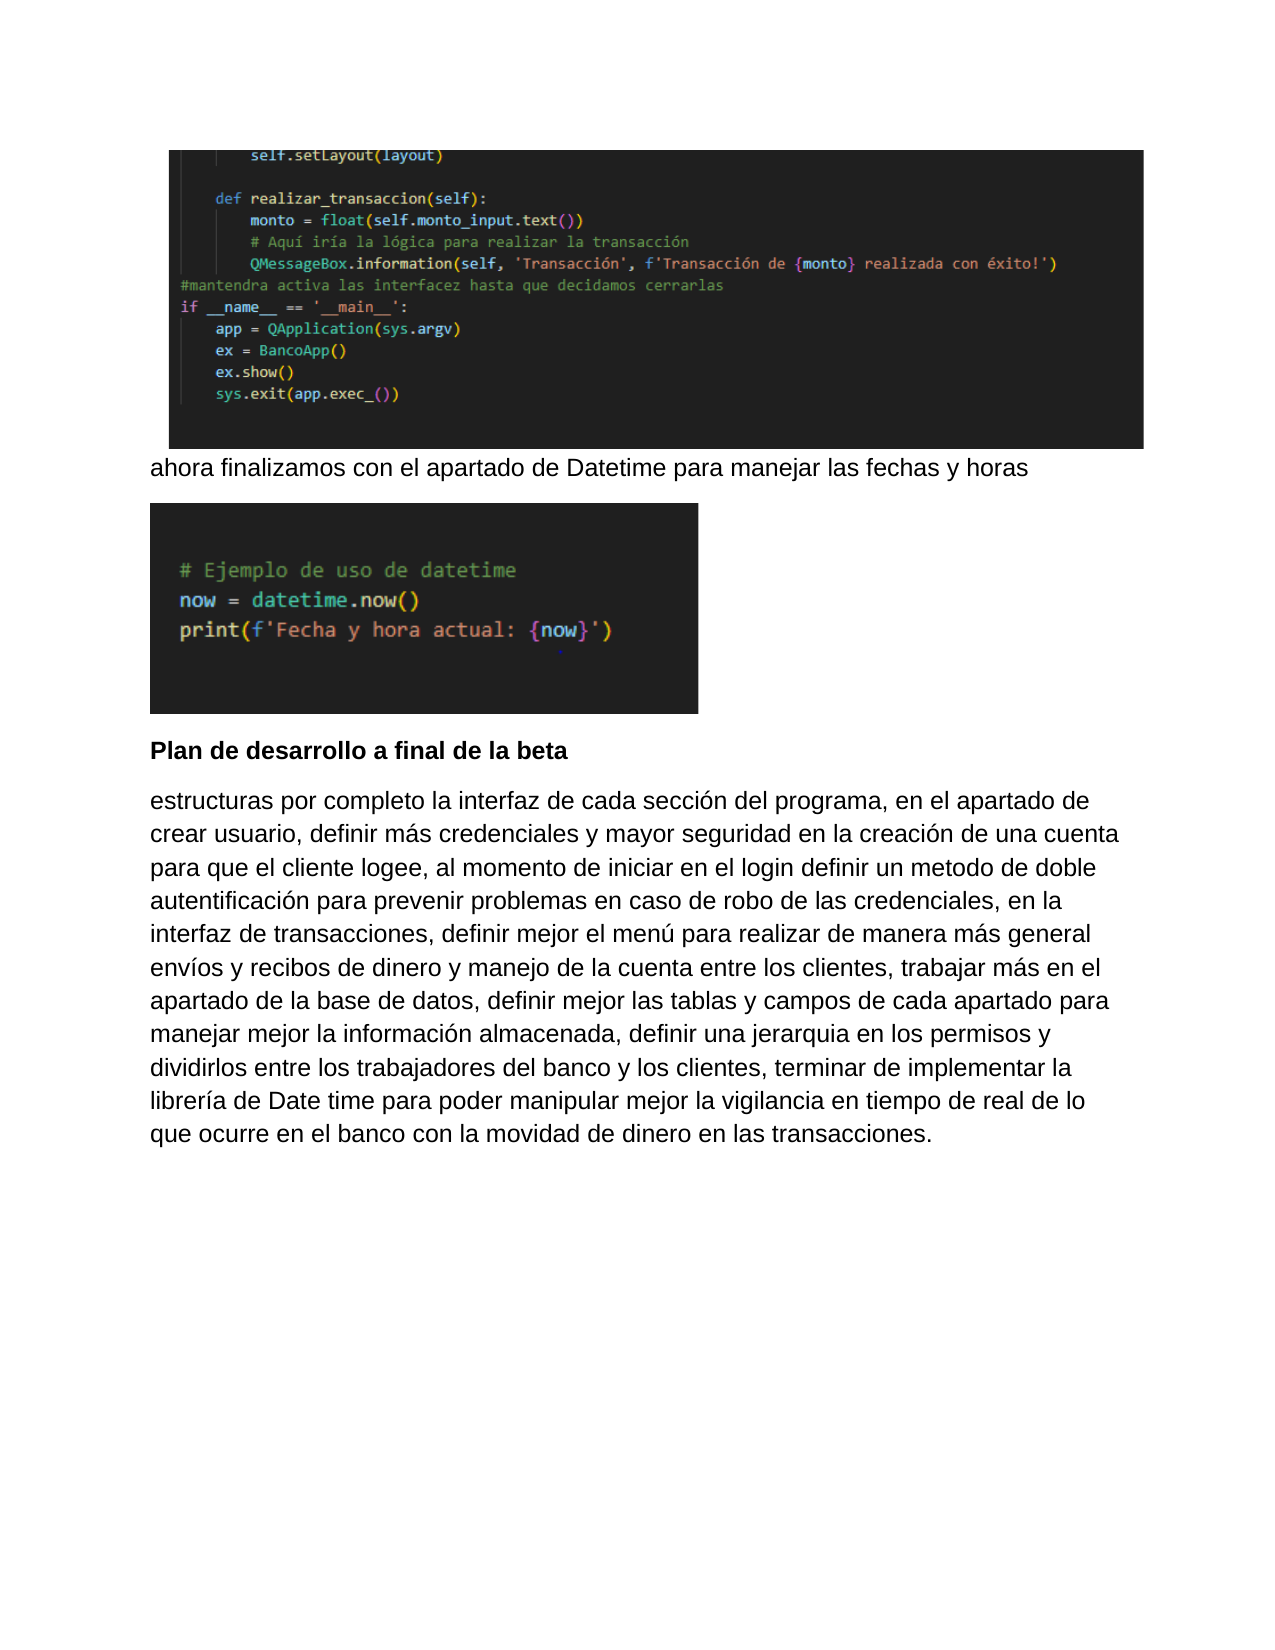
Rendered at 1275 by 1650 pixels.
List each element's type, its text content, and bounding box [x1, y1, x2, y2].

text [150, 150, 1125, 482]
text Plan de desarrollo a final de la beta [150, 736, 1125, 765]
picture [150, 503, 699, 714]
text estructuras por completo la interfaz de cada sección del programa, en el apartado de crear usuario, definir más credenciales y mayor seguridad en la creación de una cuenta para que el cliente logee, al momento de iniciar en el login definir un metodo de doble autentificación para prevenir problemas en caso de robo de las credenciales, en la interfaz de transacciones, definir mejor el menú para realizar de manera más general envíos y recibos de dinero y manejo de la cuenta entre los clientes, trabajar más en el apartado de la base de datos, definir mejor las tablas y campos de cada apartado para manejar mejor la información almacenada, definir una jerarquia en los permisos y dividirlos entre los trabajadores del banco y los clientes, terminar de implementar la librería de Date time para poder manipular mejor la vigilancia en tiempo de real de lo que ocurre en el banco con la movidad de dinero en las transacciones. [150, 786, 1125, 1148]
